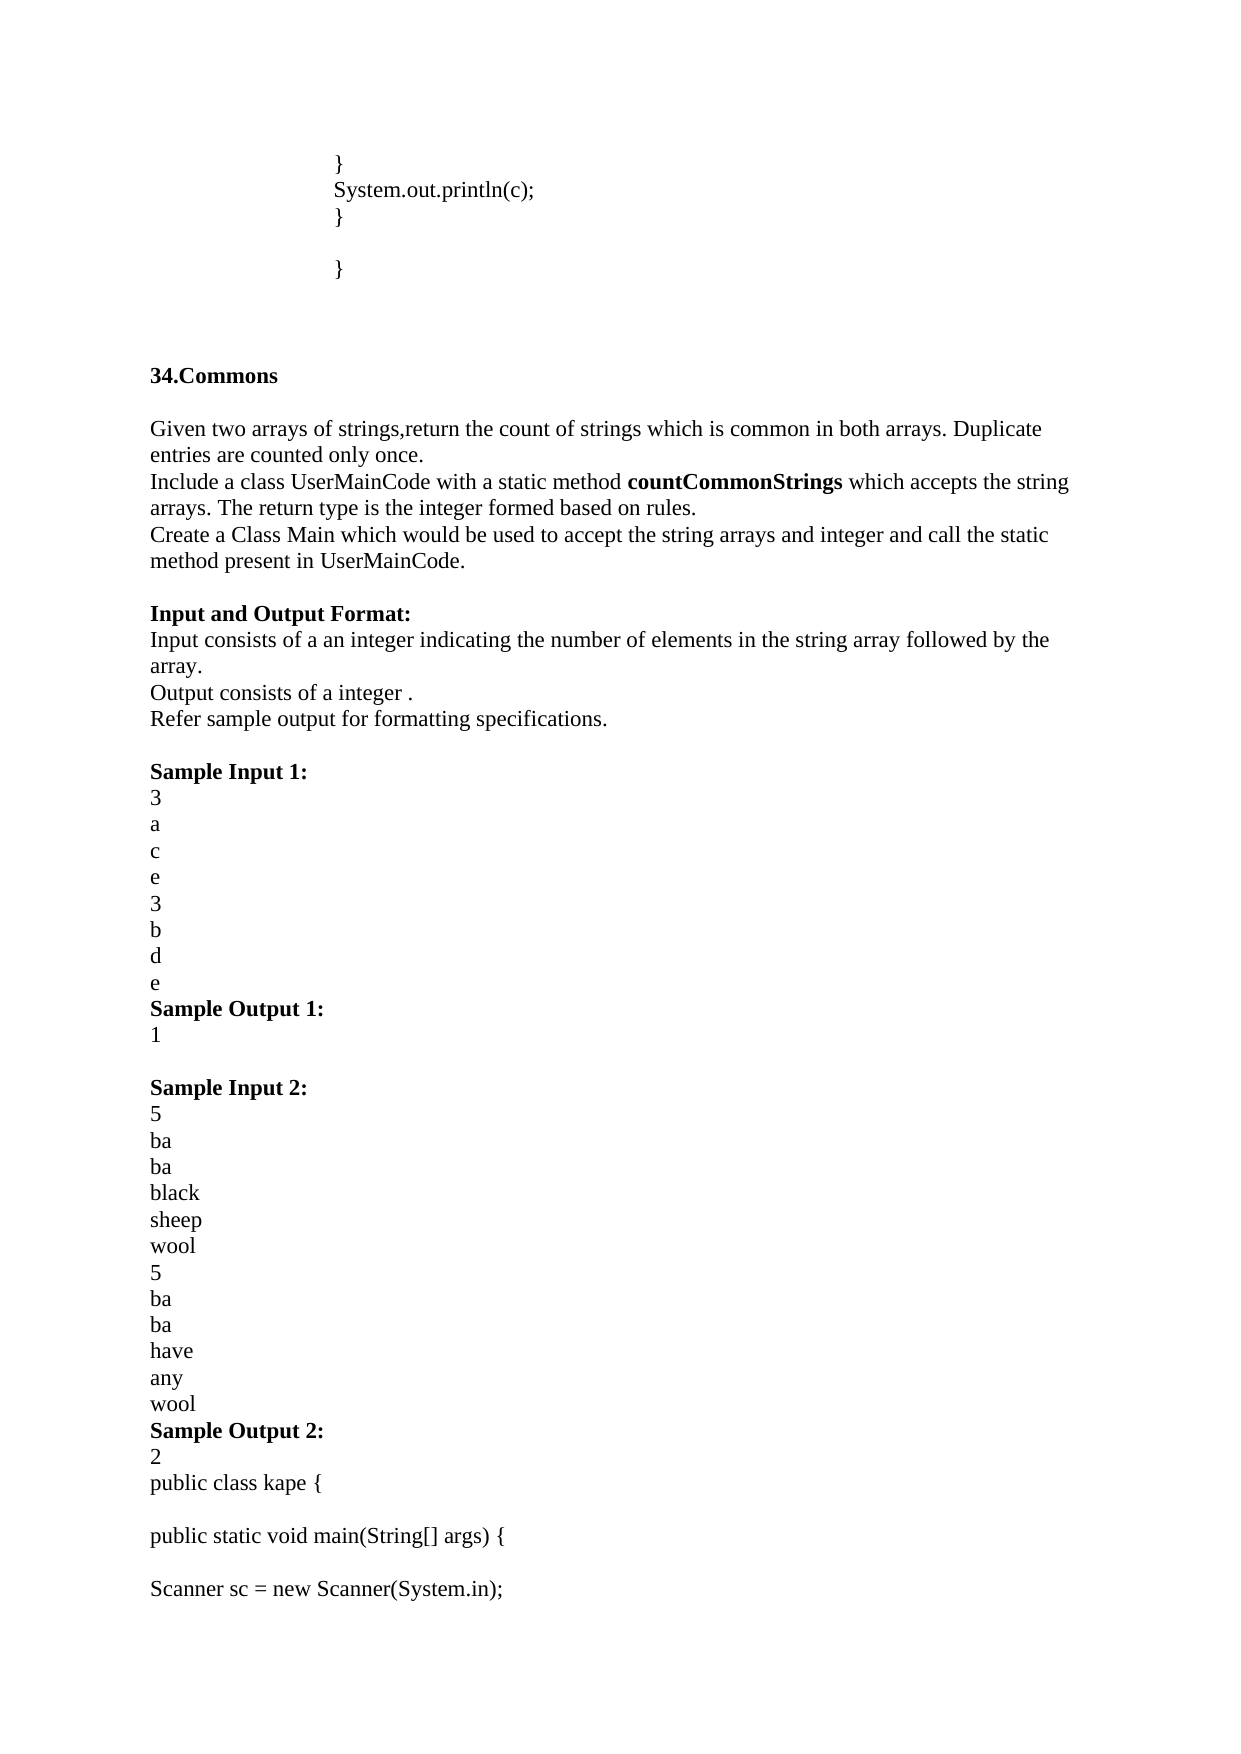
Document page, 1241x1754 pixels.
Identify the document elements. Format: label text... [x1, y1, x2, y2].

text Scanner sc = new Scanner(System.in); [150, 1575, 1090, 1601]
text public class kape { [150, 1469, 1090, 1496]
text public static void main(String[] args) { [150, 1522, 1090, 1548]
text Given two arrays of strings,return the count of strings which is common in both arrays. Duplicate entries are counted only once. Include a class UserMainCode with a static method countCommonStrings which accepts the string arrays. The return type is the integer formed based on rules. Create a Class Main which would be used to accept the string arrays and integer and call the static method present in UserMainCode. Input and Output Format: Input consists of a an integer indicating the number of elements in the string array followed by the array. Output consists of a integer . Refer sample output for formatting specifications. Sample Input 1: 3 a c e 3 b d e Sample Output 1: 1 Sample Input 2: 5 ba ba black sheep wool 5 ba ba have any wool Sample Output 2: 2 [150, 389, 1090, 1469]
text 34.Commons [150, 362, 1090, 389]
text } [150, 203, 1090, 229]
text } [150, 255, 1090, 282]
text System.out.println(c); [150, 176, 1090, 203]
text } [150, 150, 1090, 176]
